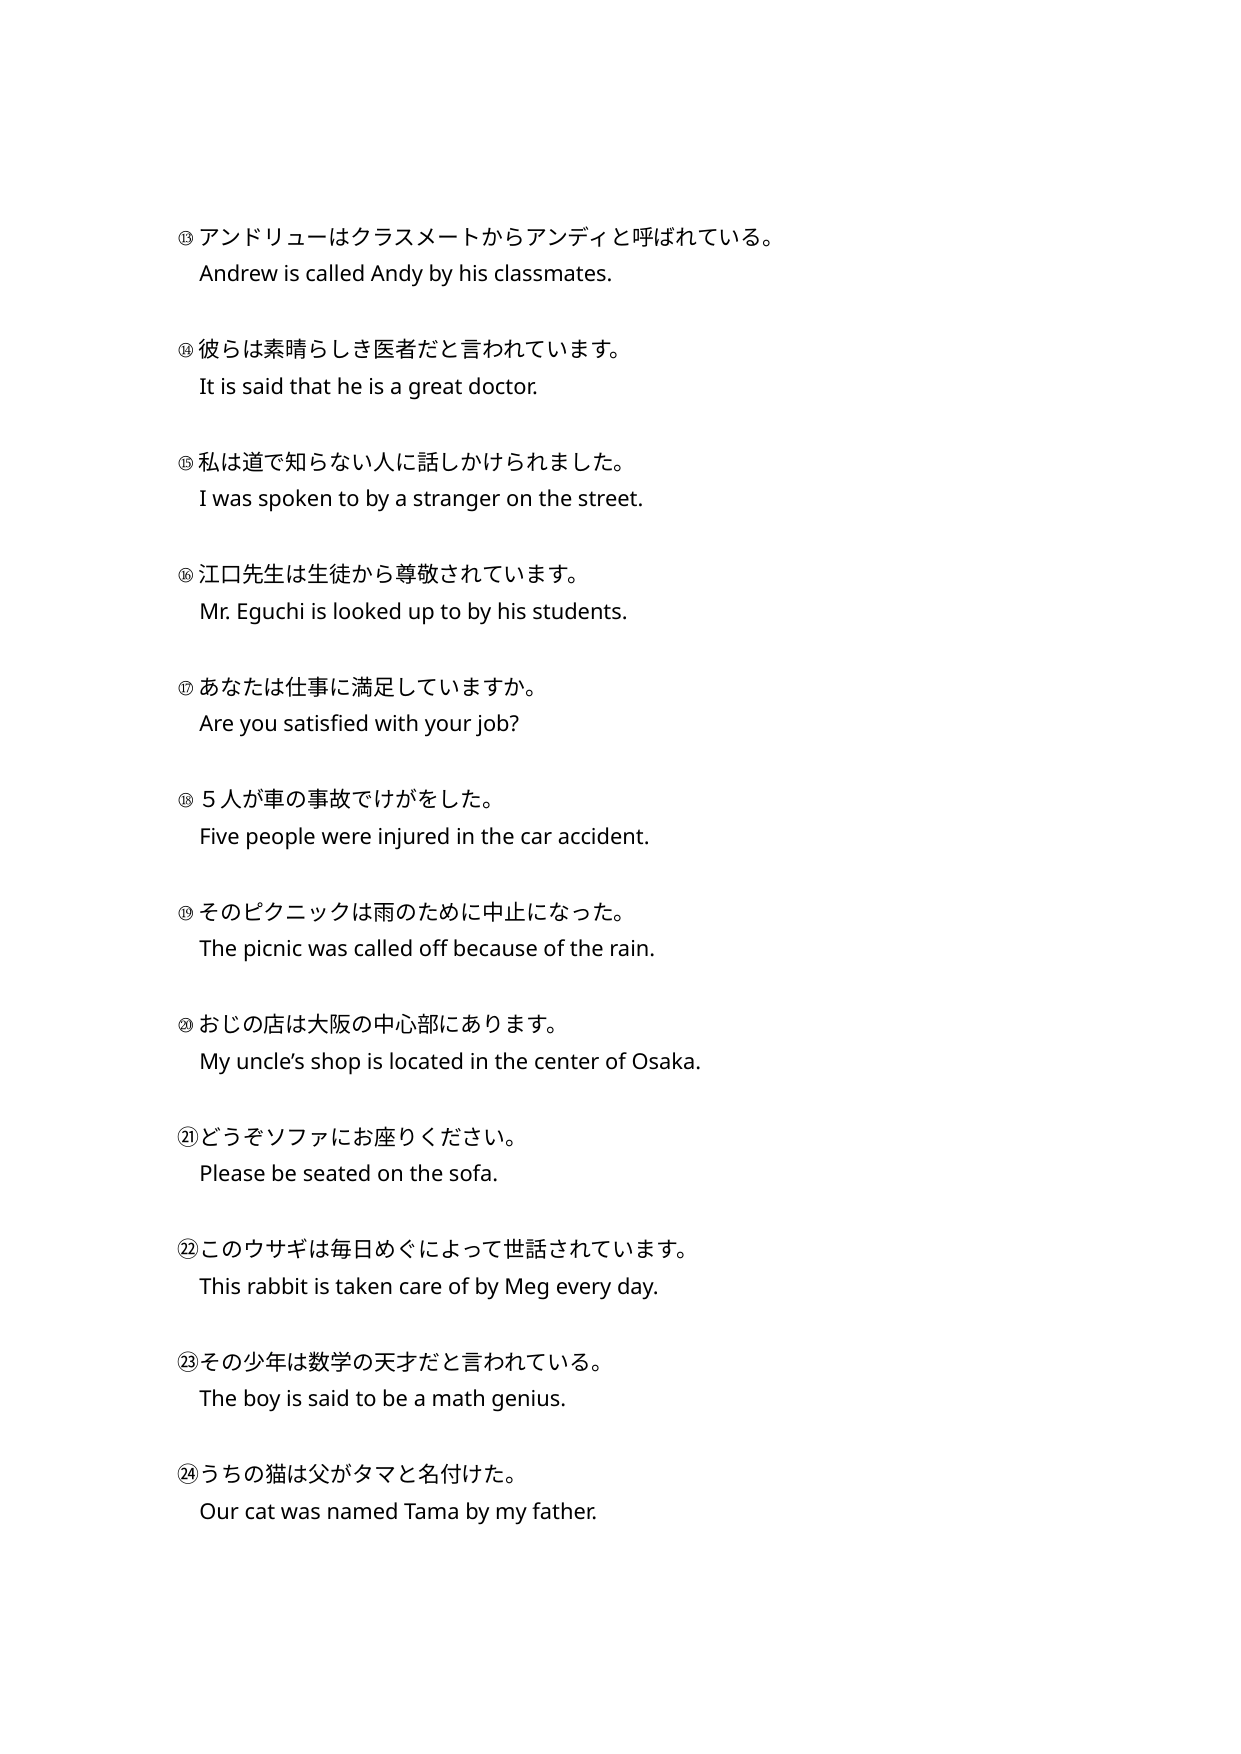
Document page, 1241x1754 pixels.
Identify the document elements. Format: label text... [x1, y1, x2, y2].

text ⑲そのピクニックは雨のために中止になった。 [177, 892, 1063, 929]
text ⑭彼らは素晴らしき医者だと言われています。 [177, 329, 1063, 367]
text ㉒このウサギは毎日めぐによって世話されています。 [177, 1229, 1063, 1267]
text ⑬アンドリューはクラスメートからアンディと呼ばれている。 [177, 217, 1063, 254]
text It is said that he is a great doctor. [177, 367, 1063, 404]
text Mr. Eguchi is looked up to by his students. [177, 592, 1063, 629]
text ⑱５人が車の事故でけがをした。 [177, 779, 1063, 817]
text Our cat was named Tama by my father. [177, 1492, 1063, 1529]
text Please be seated on the sofa. [177, 1154, 1063, 1192]
text Five people were injured in the car accident. [177, 817, 1063, 854]
text The boy is said to be a math genius. [177, 1379, 1063, 1417]
text The picnic was called off because of the rain. [177, 929, 1063, 967]
text Are you satisfied with your job? [177, 704, 1063, 742]
text ㉓その少年は数学の天才だと言われている。 [177, 1342, 1063, 1379]
text ㉑どうぞソファにお座りください。 [177, 1117, 1063, 1154]
text I was spoken to by a stranger on the street. [177, 479, 1063, 517]
text ㉔うちの猫は父がタマと名付けた。 [177, 1454, 1063, 1492]
text ⑮私は道で知らない人に話しかけられました。 [177, 442, 1063, 479]
text ⑯江口先生は生徒から尊敬されています。 [177, 554, 1063, 592]
text ⑳おじの店は大阪の中心部にあります。 [177, 1004, 1063, 1042]
text My uncle’s shop is located in the center of Osaka. [177, 1042, 1063, 1079]
text Andrew is called Andy by his classmates. [177, 254, 1063, 292]
text ⑰あなたは仕事に満足していますか。 [177, 667, 1063, 704]
text This rabbit is taken care of by Meg every day. [177, 1267, 1063, 1304]
